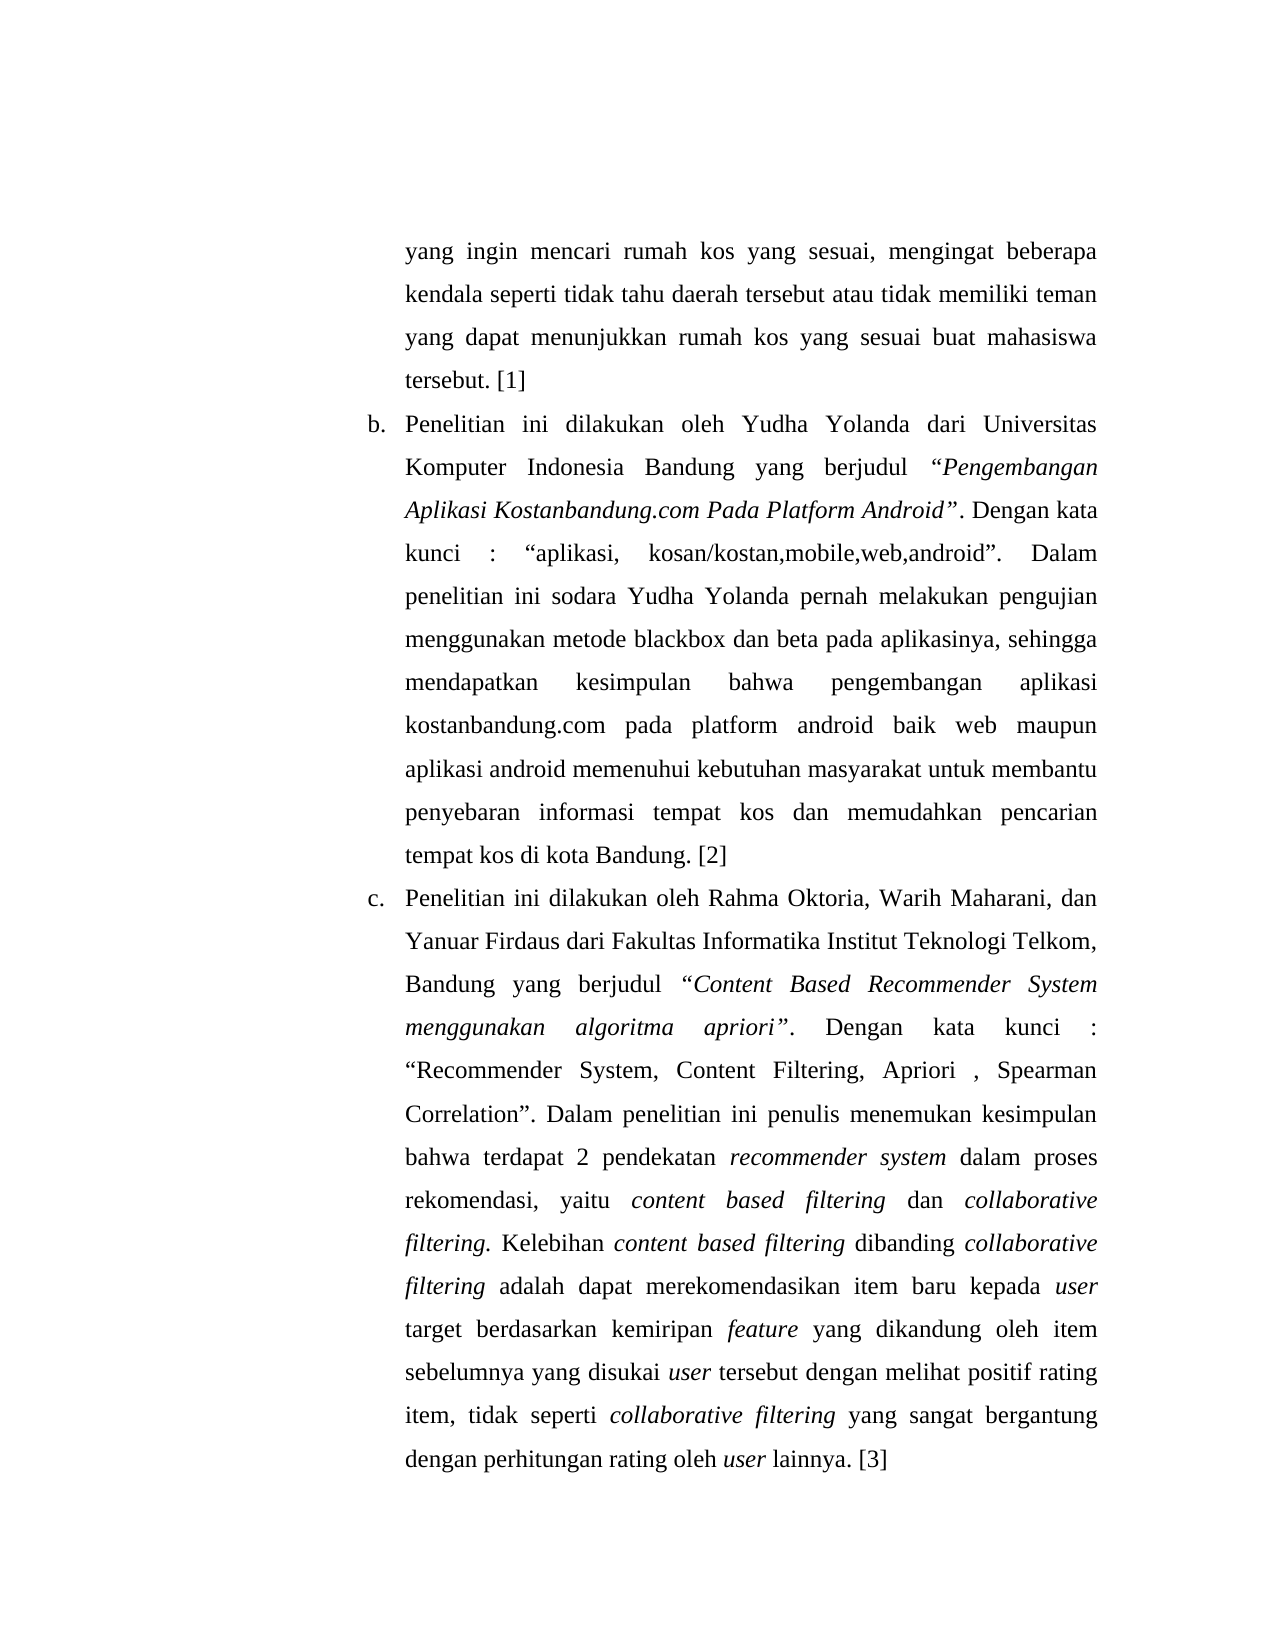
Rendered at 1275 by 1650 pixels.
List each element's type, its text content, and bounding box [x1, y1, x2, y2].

list Penelitian ini dilakukan oleh Yudha Yolanda dari Universitas Komputer Indonesia Bandung yang berjudul “Pengembangan Aplikasi Kostanbandung.com Pada Platform Android”. Dengan kata kunci : “aplikasi, kosan/kostan,mobile,web,android”. Dalam penelitian ini sodara Yudha Yolanda pernah melakukan pengujian menggunakan metode blackbox dan beta pada aplikasinya, sehingga mendapatkan kesimpulan bahwa pengembangan aplikasi kostanbandung.com pada platform android baik web maupun aplikasi android memenuhui kebutuhan masyarakat untuk membantu penyebaran informasi tempat kos dan memudahkan pencarian tempat kos di kota Bandung. [2] [367, 409, 1098, 869]
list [367, 236, 1098, 394]
list Penelitian ini dilakukan oleh Rahma Oktoria, Warih Maharani, dan Yanuar Firdaus dari Fakultas Informatika Institut Teknologi Telkom, Bandung yang berjudul “Content Based Recommender System menggunakan algoritma apriori”. Dengan kata kunci : “Recommender System, Content Filtering, Apriori , Spearman Correlation”. Dalam penelitian ini penulis menemukan kesimpulan bahwa terdapat 2 pendekatan recommender system dalam proses rekomendasi, yaitu content based filtering dan collaborative filtering. Kelebihan content based filtering dibanding collaborative filtering adalah dapat merekomendasikan item baru kepada user target berdasarkan kemiripan feature yang dikandung oleh item sebelumnya yang disukai user tersebut dengan melihat positif rating item, tidak seperti collaborative filtering yang sangat bergantung dengan perhitungan rating oleh user lainnya. [3] [367, 883, 1098, 1472]
